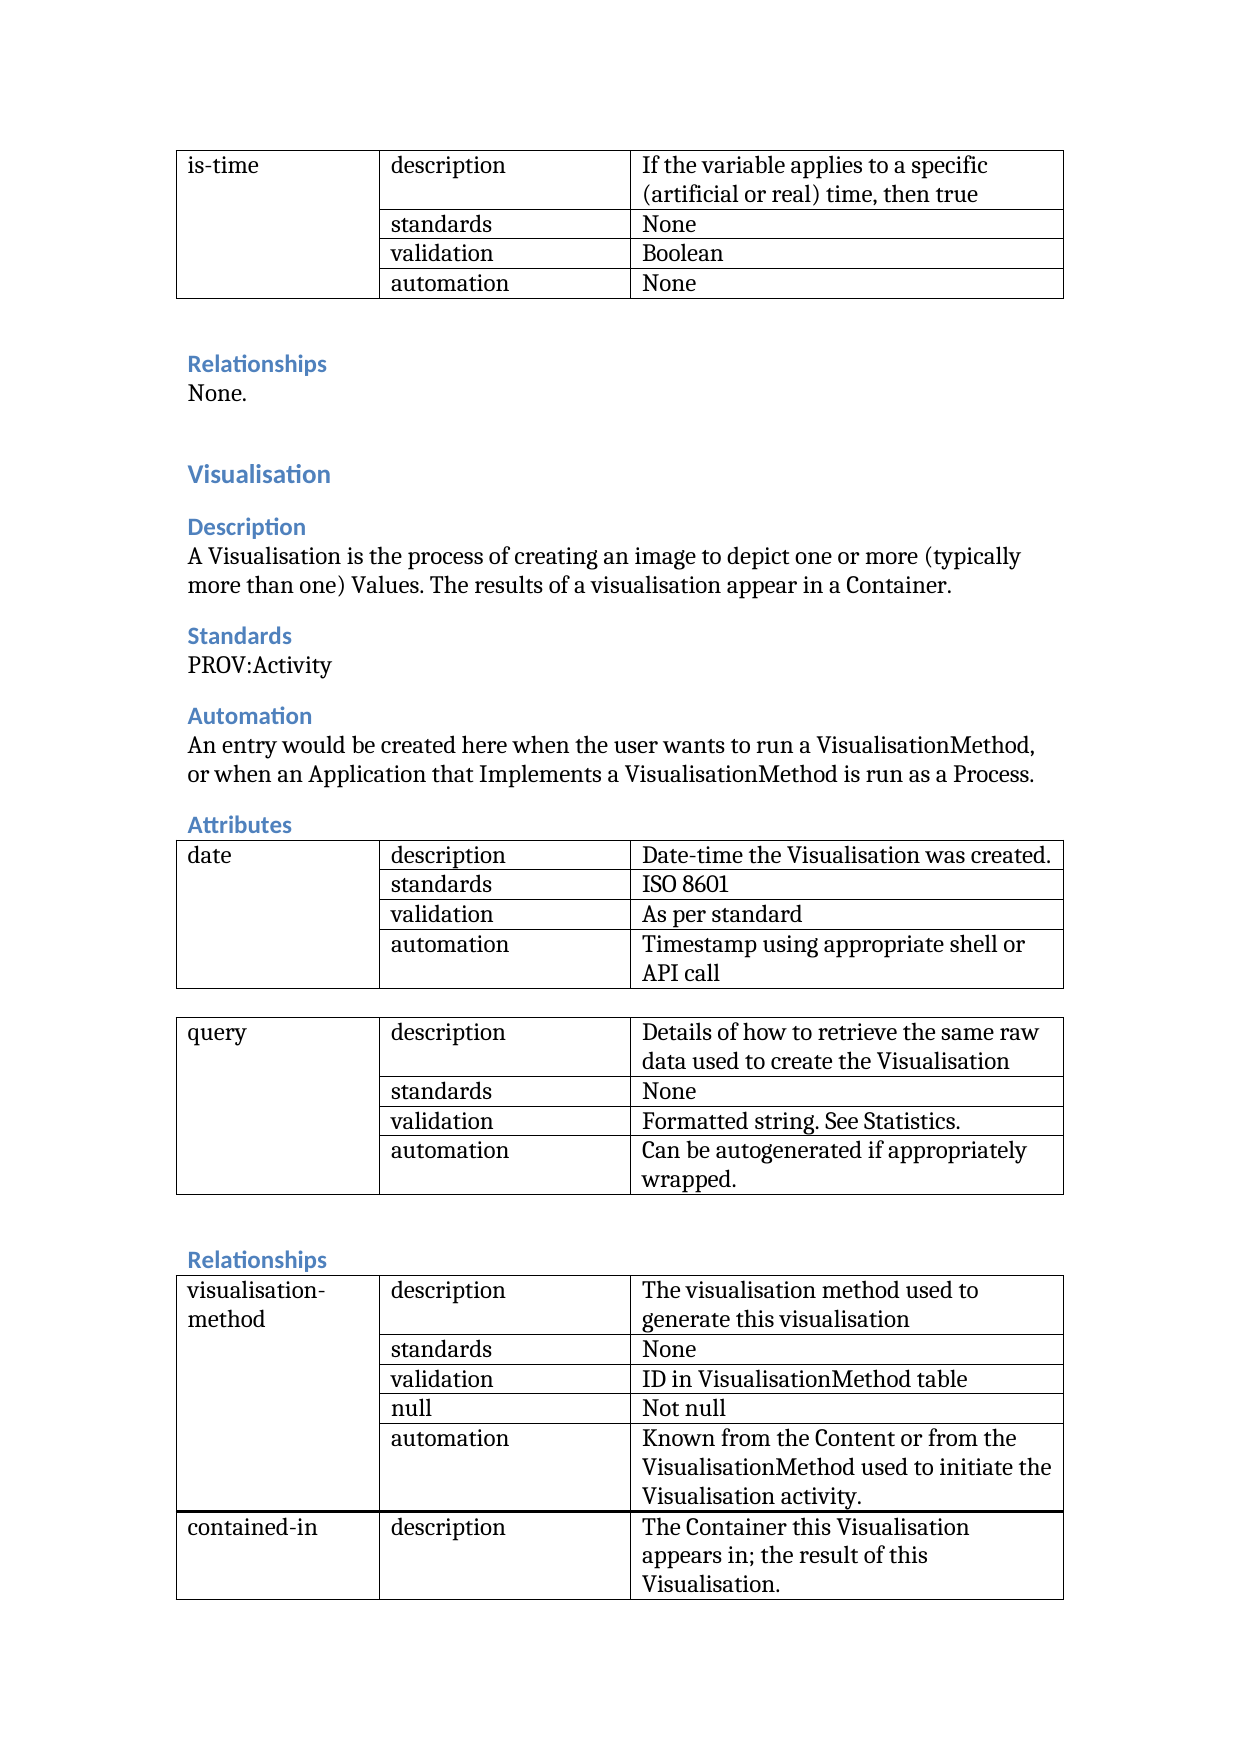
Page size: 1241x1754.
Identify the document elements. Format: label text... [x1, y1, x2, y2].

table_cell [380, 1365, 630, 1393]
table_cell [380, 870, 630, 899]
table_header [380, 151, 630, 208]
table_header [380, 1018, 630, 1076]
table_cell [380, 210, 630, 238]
text An entry would be created here when the user wants to run a VisualisationMethod, or when an Application that Implements a VisualisationMethod is run as a Process. [187, 731, 1053, 788]
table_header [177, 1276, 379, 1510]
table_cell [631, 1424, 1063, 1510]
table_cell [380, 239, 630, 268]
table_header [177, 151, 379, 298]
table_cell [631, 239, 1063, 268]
text None. [187, 379, 1053, 408]
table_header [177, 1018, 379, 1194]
subtitle Relationships [187, 348, 1053, 379]
text PROV:Activity [187, 651, 1053, 679]
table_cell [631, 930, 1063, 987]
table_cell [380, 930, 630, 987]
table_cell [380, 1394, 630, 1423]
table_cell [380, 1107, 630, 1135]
subtitle Attributes [187, 809, 1053, 839]
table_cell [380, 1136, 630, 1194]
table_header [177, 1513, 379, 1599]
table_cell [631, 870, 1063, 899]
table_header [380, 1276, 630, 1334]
subtitle Visualisation [187, 457, 1053, 490]
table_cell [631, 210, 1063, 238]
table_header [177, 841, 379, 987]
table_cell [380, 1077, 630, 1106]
subtitle Description [187, 511, 1053, 542]
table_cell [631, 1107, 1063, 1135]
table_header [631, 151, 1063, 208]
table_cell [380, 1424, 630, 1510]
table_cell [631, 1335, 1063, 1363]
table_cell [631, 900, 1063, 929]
text A Visualisation is the process of creating an image to depict one or more (typically more than one) Values. The results of a visualisation appear in a Container. [187, 542, 1053, 599]
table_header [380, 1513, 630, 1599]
subtitle Standards [187, 620, 1053, 651]
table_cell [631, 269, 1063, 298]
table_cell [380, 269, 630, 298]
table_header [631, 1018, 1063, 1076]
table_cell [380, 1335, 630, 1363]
subtitle Automation [187, 700, 1053, 731]
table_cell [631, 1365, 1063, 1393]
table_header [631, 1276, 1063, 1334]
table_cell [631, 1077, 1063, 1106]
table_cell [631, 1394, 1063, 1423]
subtitle Relationships [187, 1244, 1053, 1275]
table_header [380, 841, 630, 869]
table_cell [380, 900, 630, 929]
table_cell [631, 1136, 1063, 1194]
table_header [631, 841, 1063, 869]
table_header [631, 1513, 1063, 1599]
